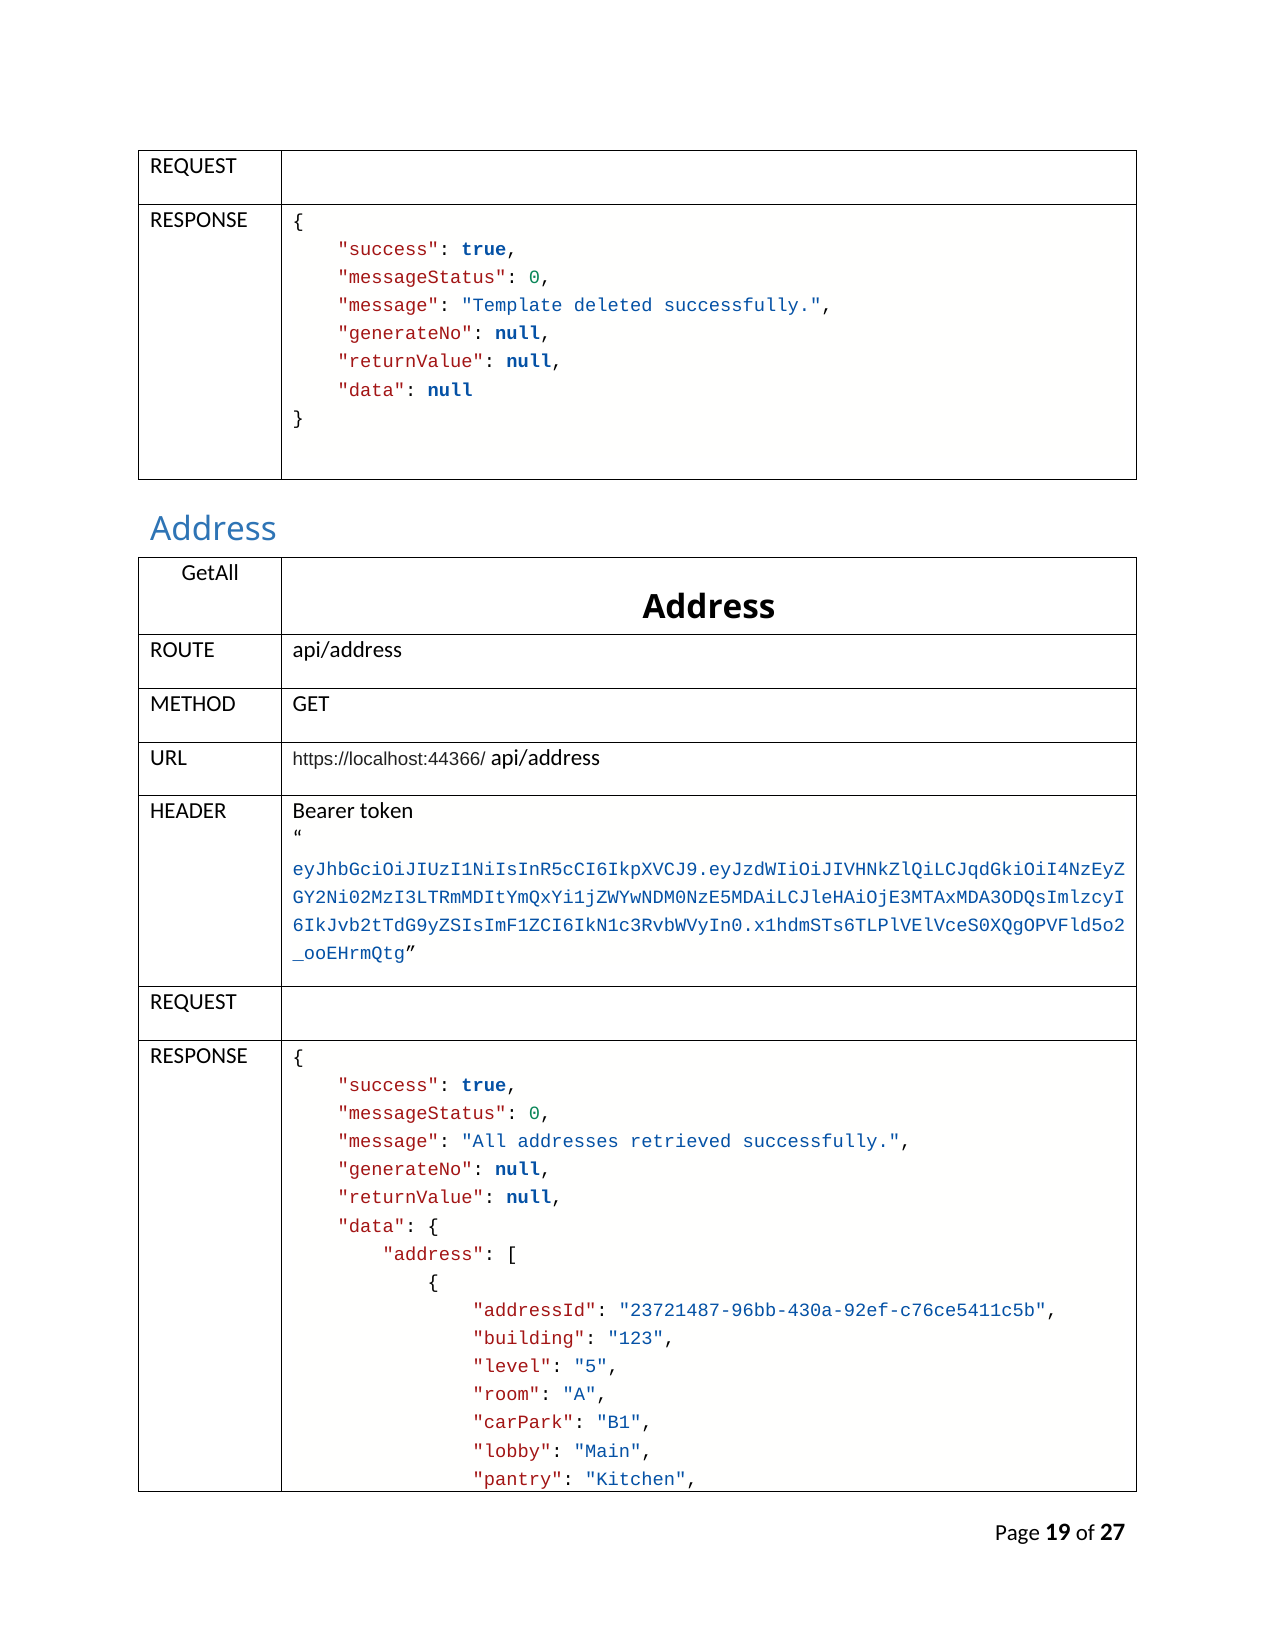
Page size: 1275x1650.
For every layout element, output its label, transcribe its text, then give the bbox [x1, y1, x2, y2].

table_cell URL [139, 743, 281, 795]
table_cell REQUEST [139, 151, 281, 204]
table_cell HEADER [139, 796, 281, 986]
table_cell https://localhost:44366/ api/address [282, 743, 1136, 795]
table_cell api/address [282, 635, 1136, 688]
table_cell RESPONSE [139, 1041, 281, 1491]
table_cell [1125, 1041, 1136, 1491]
table_cell GET [282, 689, 1136, 742]
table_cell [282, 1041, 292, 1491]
table_cell Bearer token “eyJhbGciOiJIUzI1NiIsInR5cCI6IkpXVCJ9.eyJzdWIiOiJIVHNkZlQiLCJqdGkiOiI4NzEyZGY2Ni02MzI3LTRmMDItYmQxYi1jZWYwNDM0NzE5MDAiLCJleHAiOjE3MTAxMDA3ODQsImlzcyI6IkJvb2tTdG9yZSIsImF1ZCI6IkN1c3RvbWVyIn0.x1hdmSTs6TLPlVElVceS0XQgOPVFld5o2_ooEHrmQtg” [282, 796, 1136, 986]
table_cell ROUTE [139, 635, 281, 688]
table_header Address [282, 558, 1136, 634]
table_cell [282, 151, 1136, 204]
table_cell [282, 987, 1136, 1040]
subtitle Address [150, 505, 1125, 550]
table_cell METHOD [139, 689, 281, 742]
table_cell { "success": true, "messageStatus": 0, "message": "Template deleted successfully.", "generateNo": null, "returnValue": null, "data": null } [282, 205, 1136, 479]
table_cell RESPONSE [139, 205, 281, 479]
table_cell REQUEST [139, 987, 281, 1040]
table_header GetAll [139, 558, 281, 634]
